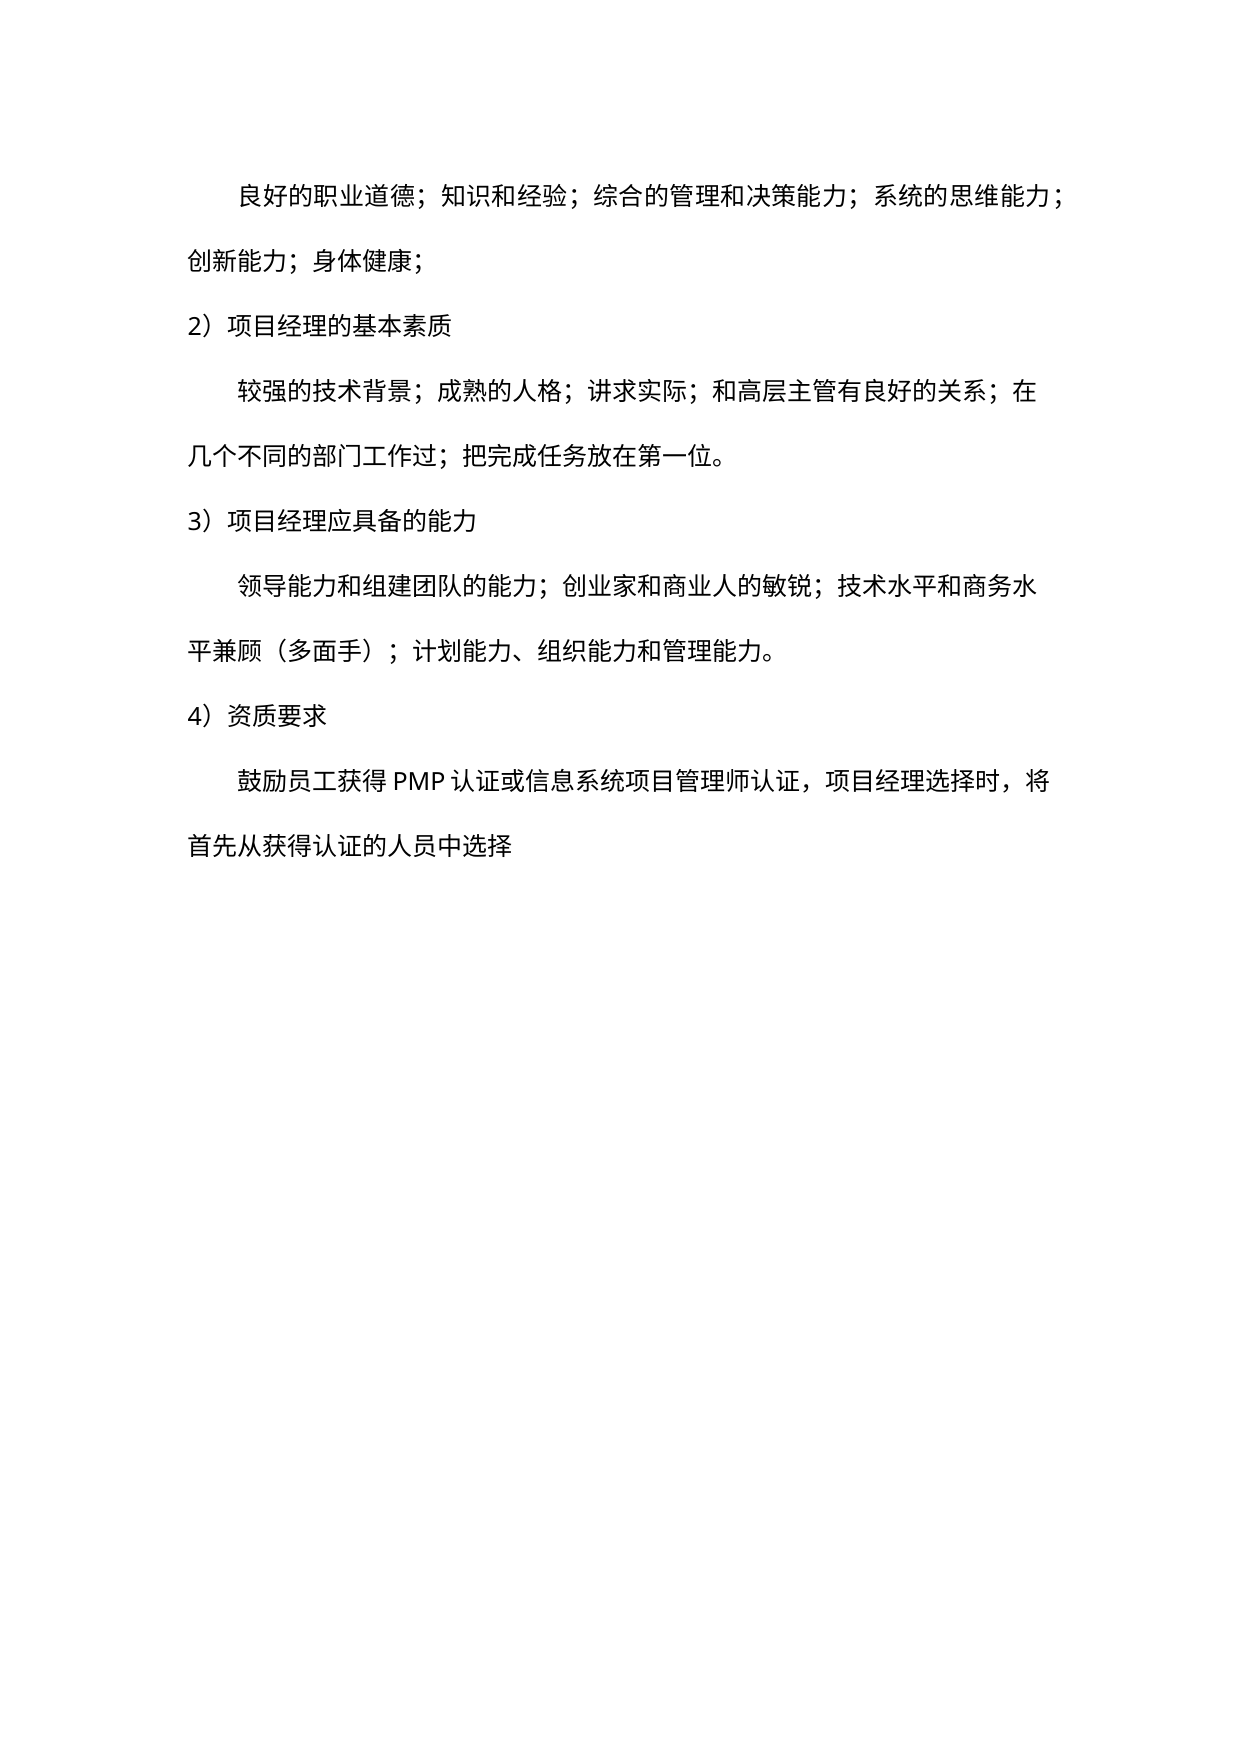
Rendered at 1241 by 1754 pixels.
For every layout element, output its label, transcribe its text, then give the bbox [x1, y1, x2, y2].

text 鼓励员工获得PMP认证或信息系统项目管理师认证，项目经理选择时，将首先从获得认证的人员中选择 [187, 747, 1053, 877]
text 2）项目经理的基本素质 [187, 292, 1053, 357]
text 领导能力和组建团队的能力；创业家和商业人的敏锐；技术水平和商务水平兼顾（多面手）；计划能力、组织能力和管理能力。 [187, 552, 1053, 682]
text 较强的技术背景；成熟的人格；讲求实际；和高层主管有良好的关系；在几个不同的部门工作过；把完成任务放在第一位。 [187, 357, 1053, 487]
text 良好的职业道德；知识和经验；综合的管理和决策能力；系统的思维能力；创新能力；身体健康； [187, 162, 1053, 292]
text 4）资质要求 [187, 682, 1053, 747]
text 3）项目经理应具备的能力 [187, 487, 1053, 552]
